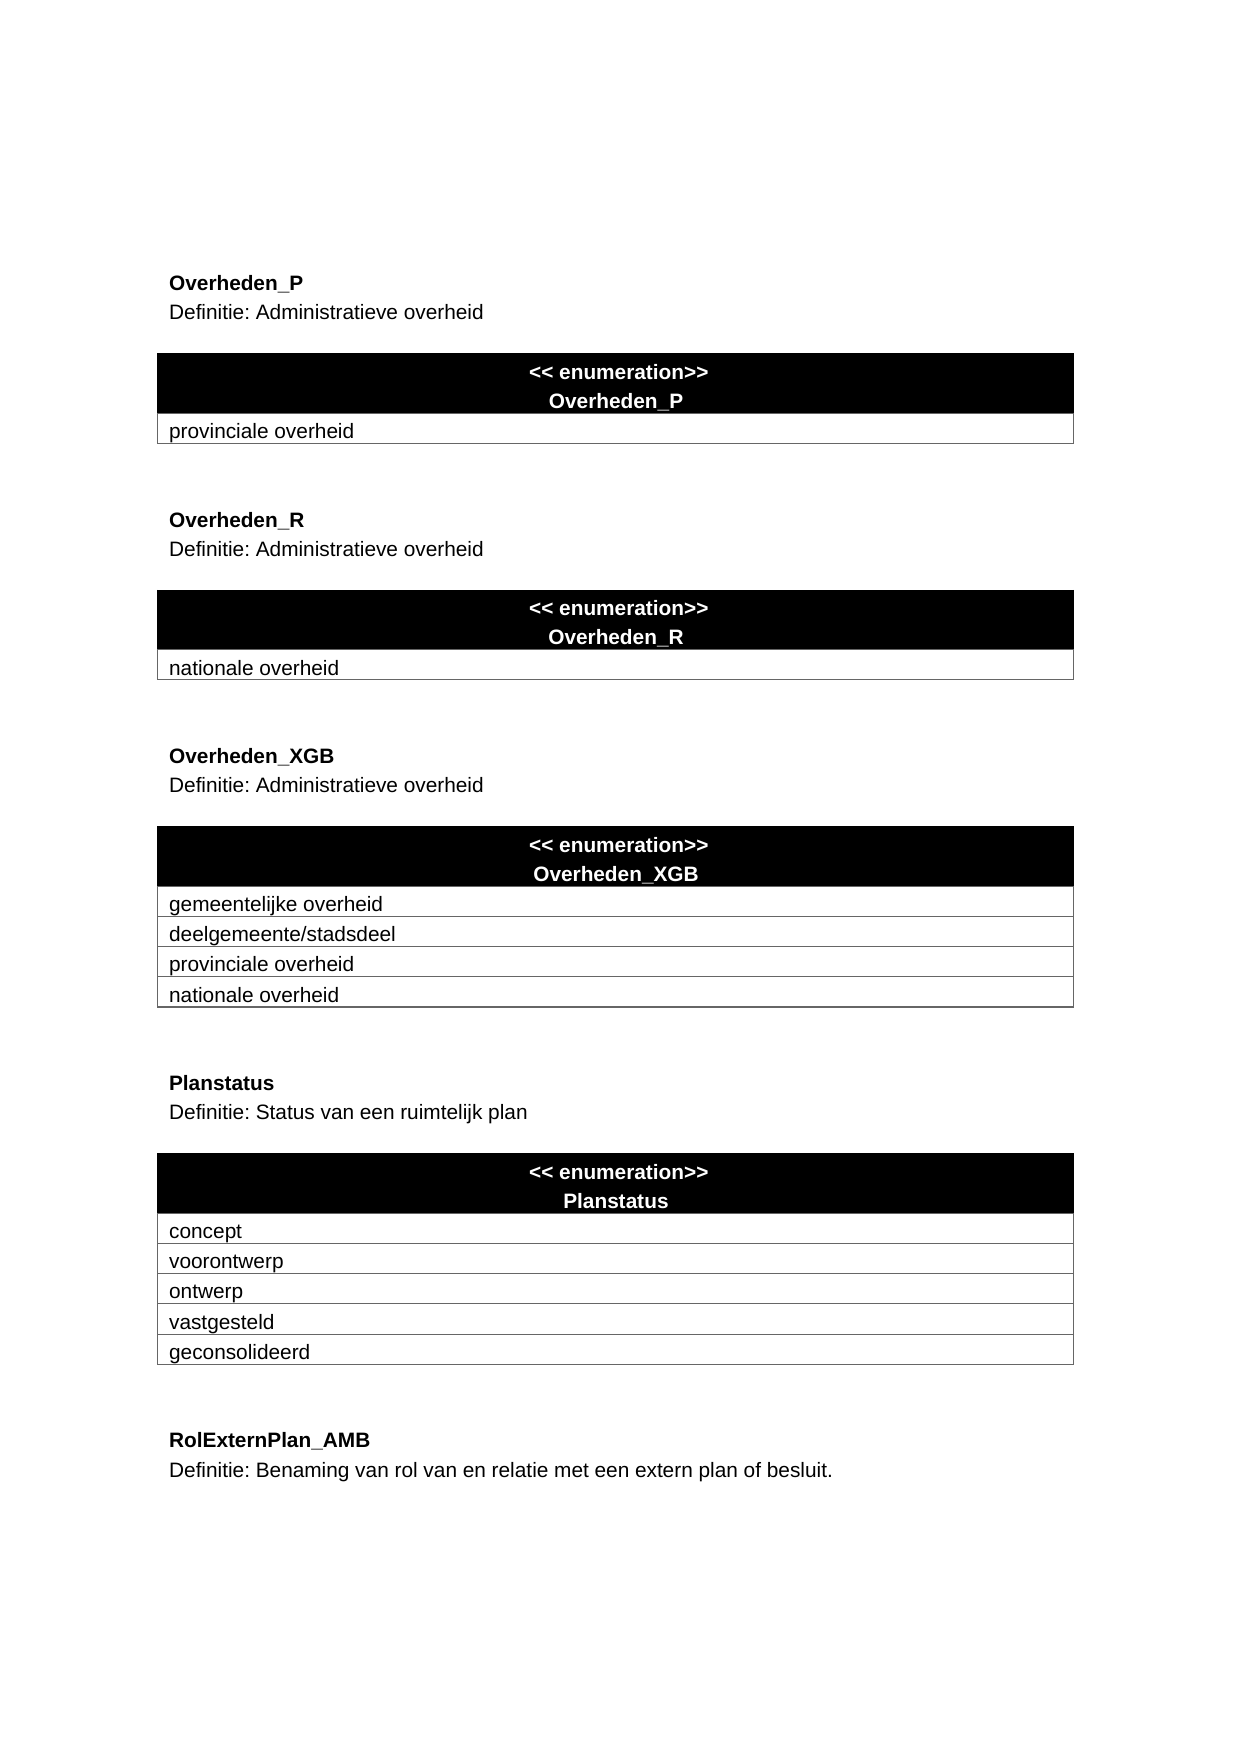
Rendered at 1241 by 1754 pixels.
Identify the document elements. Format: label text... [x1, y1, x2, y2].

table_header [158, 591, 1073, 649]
text Overheden_R [169, 502, 1071, 531]
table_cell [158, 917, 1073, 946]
text Overheden_XGB [169, 739, 1071, 768]
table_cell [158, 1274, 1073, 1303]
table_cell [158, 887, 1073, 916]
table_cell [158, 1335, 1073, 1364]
text Definitie: Benaming van rol van en relatie met een extern plan of besluit. [169, 1452, 1071, 1481]
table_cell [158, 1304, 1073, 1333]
text Definitie: Administratieve overheid [169, 768, 1071, 797]
text Definitie: Administratieve overheid [169, 531, 1071, 561]
text RolExternPlan_AMB [169, 1423, 1071, 1452]
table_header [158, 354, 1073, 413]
text Overheden_P [169, 266, 1071, 295]
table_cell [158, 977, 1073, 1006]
text Definitie: Status van een ruimtelijk plan [169, 1095, 1071, 1124]
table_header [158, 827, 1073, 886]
text Planstatus [169, 1066, 1071, 1095]
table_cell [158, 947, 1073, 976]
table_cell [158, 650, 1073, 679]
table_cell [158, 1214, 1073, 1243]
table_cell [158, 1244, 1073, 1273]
text Definitie: Administratieve overheid [169, 295, 1071, 324]
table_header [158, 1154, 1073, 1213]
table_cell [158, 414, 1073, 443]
